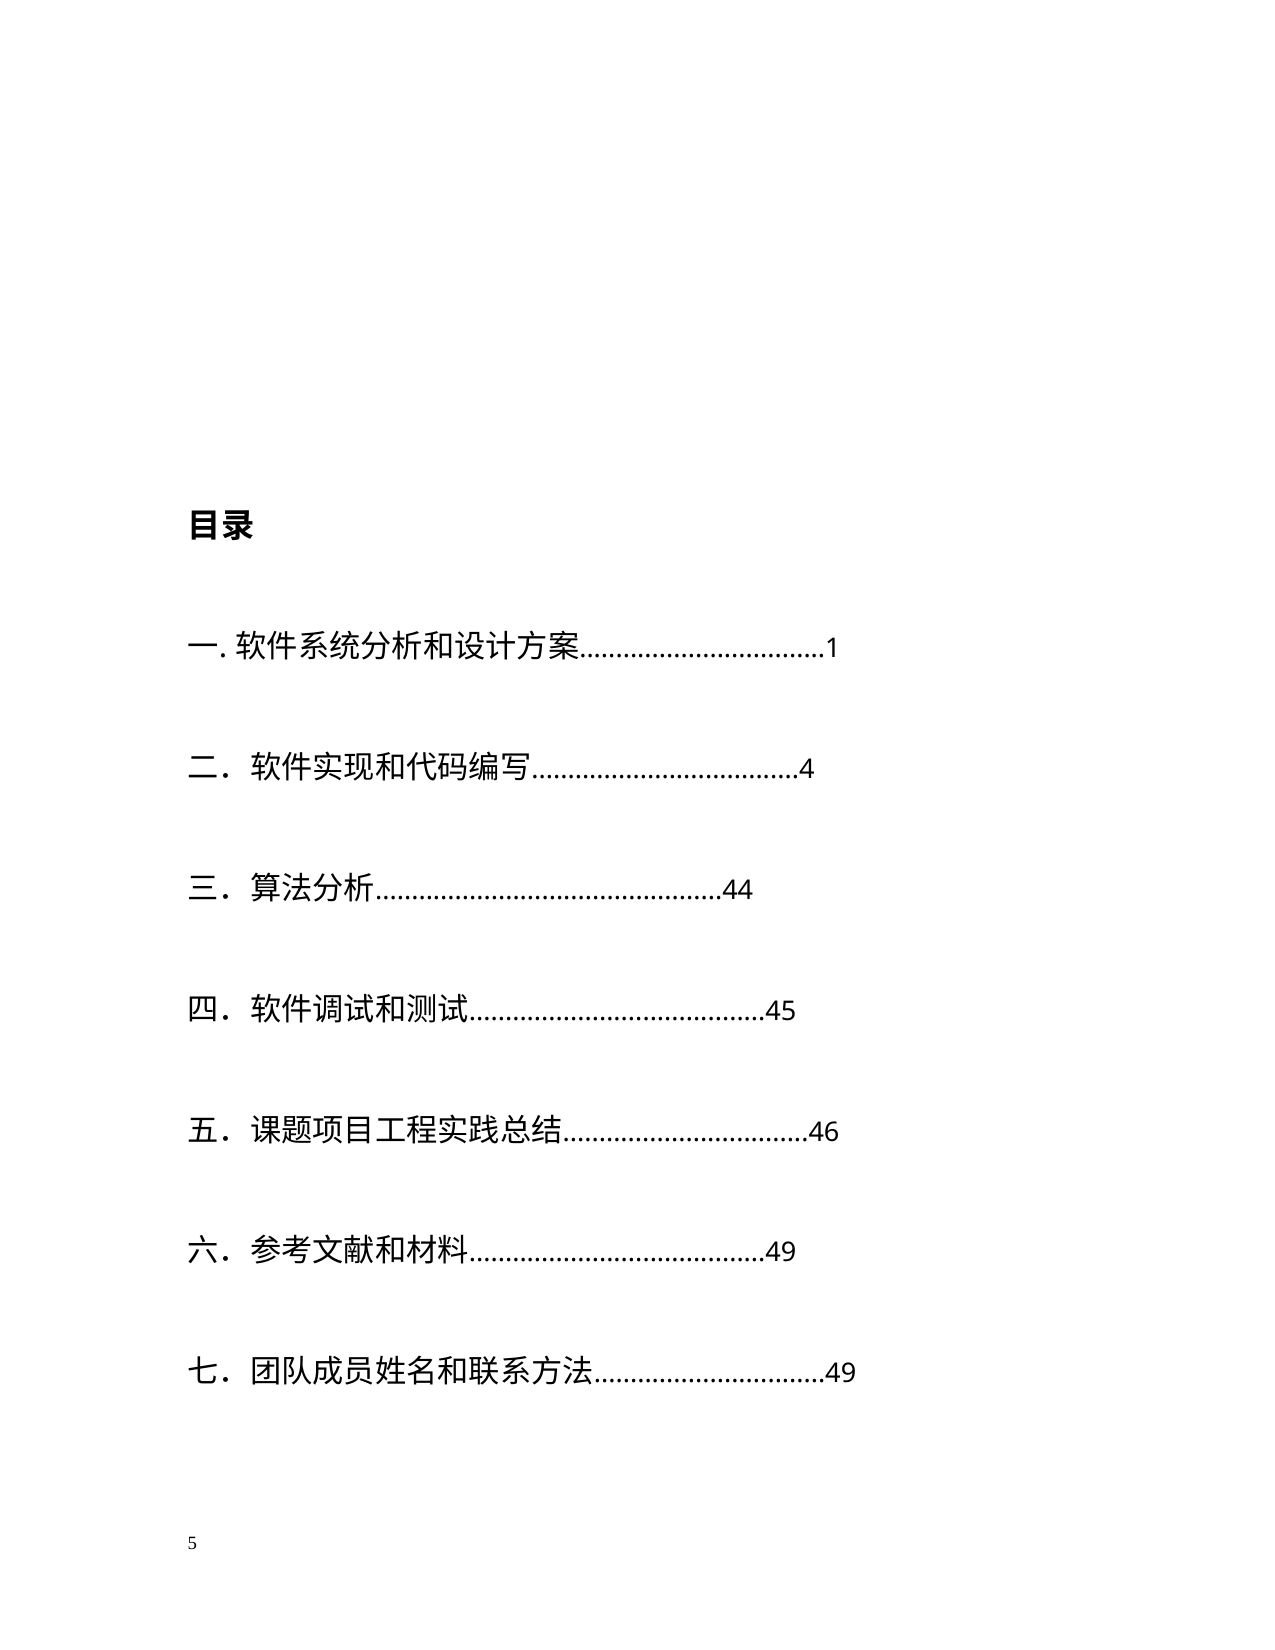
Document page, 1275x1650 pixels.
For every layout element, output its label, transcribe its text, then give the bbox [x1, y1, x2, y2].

text 二．软件实现和代码编写.....................................4 [187, 724, 1087, 805]
text 三．算法分析................................................44 [187, 845, 1087, 926]
text 七．团队成员姓名和联系方法................................49 [187, 1329, 1087, 1409]
text 六．参考文献和材料.........................................49 [187, 1208, 1087, 1288]
list 软件系统分析和设计方案..................................1 [187, 603, 1087, 684]
text 五．课题项目工程实践总结..................................46 [187, 1087, 1087, 1168]
text 目录 [187, 482, 1087, 563]
text 四．软件调试和测试.........................................45 [187, 966, 1087, 1047]
